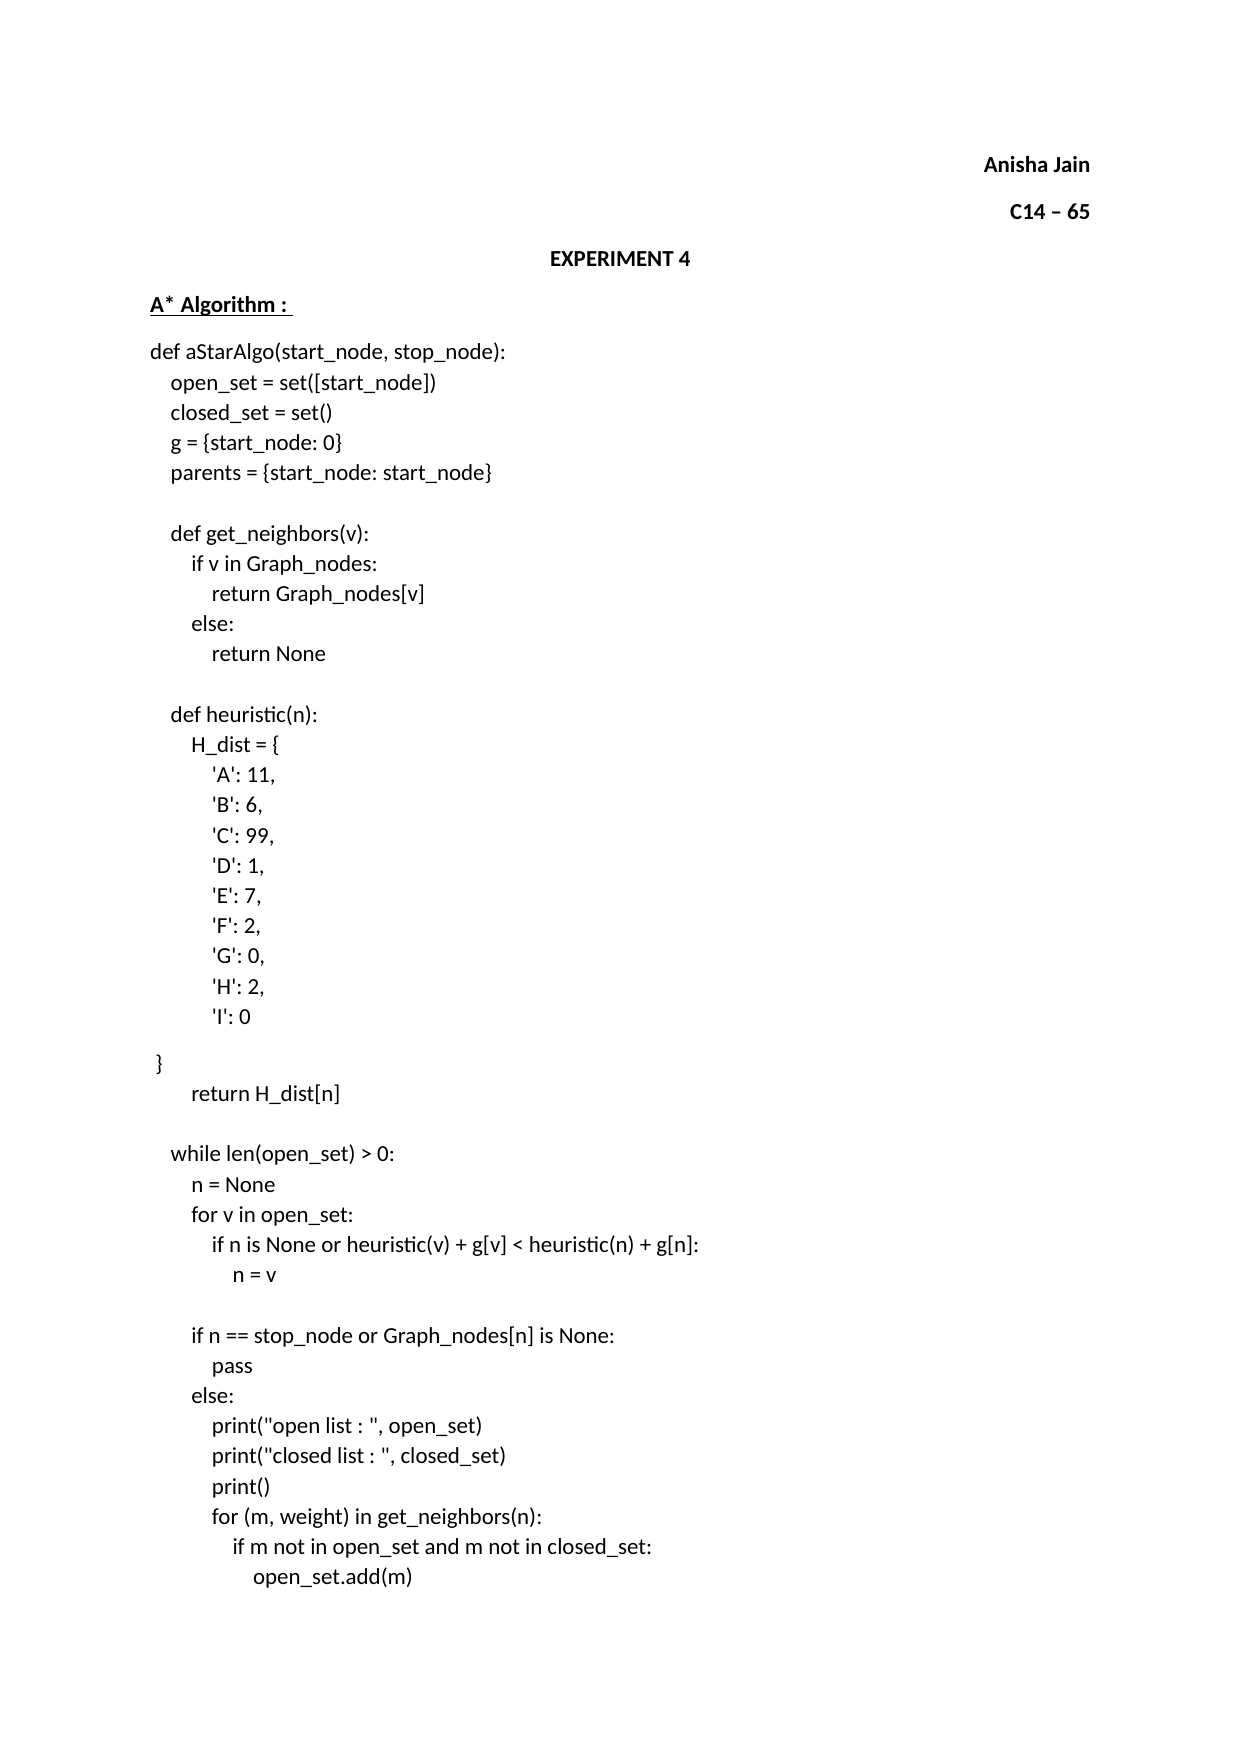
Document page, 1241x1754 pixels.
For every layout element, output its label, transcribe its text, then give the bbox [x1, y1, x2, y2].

text A* Algorithm : [150, 291, 1090, 319]
text def aStarAlgo(start_node, stop_node): open_set = set([start_node]) closed_set = set() g = {start_node: 0} parents = {start_node: start_node} def get_neighbors(v): if v in Graph_nodes: return Graph_nodes[v] else: return None def heuristic(n): H_dist = { 'A': 11, 'B': 6, 'C': 99, 'D': 1, 'E': 7, 'F': 2, 'G': 0, 'H': 2, 'I': 0 [150, 337, 1090, 1030]
text Anisha Jain [150, 150, 1090, 178]
text EXPERIMENT 4 [150, 244, 1090, 272]
text C14 – 65 [150, 197, 1090, 225]
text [150, 1049, 1090, 1591]
